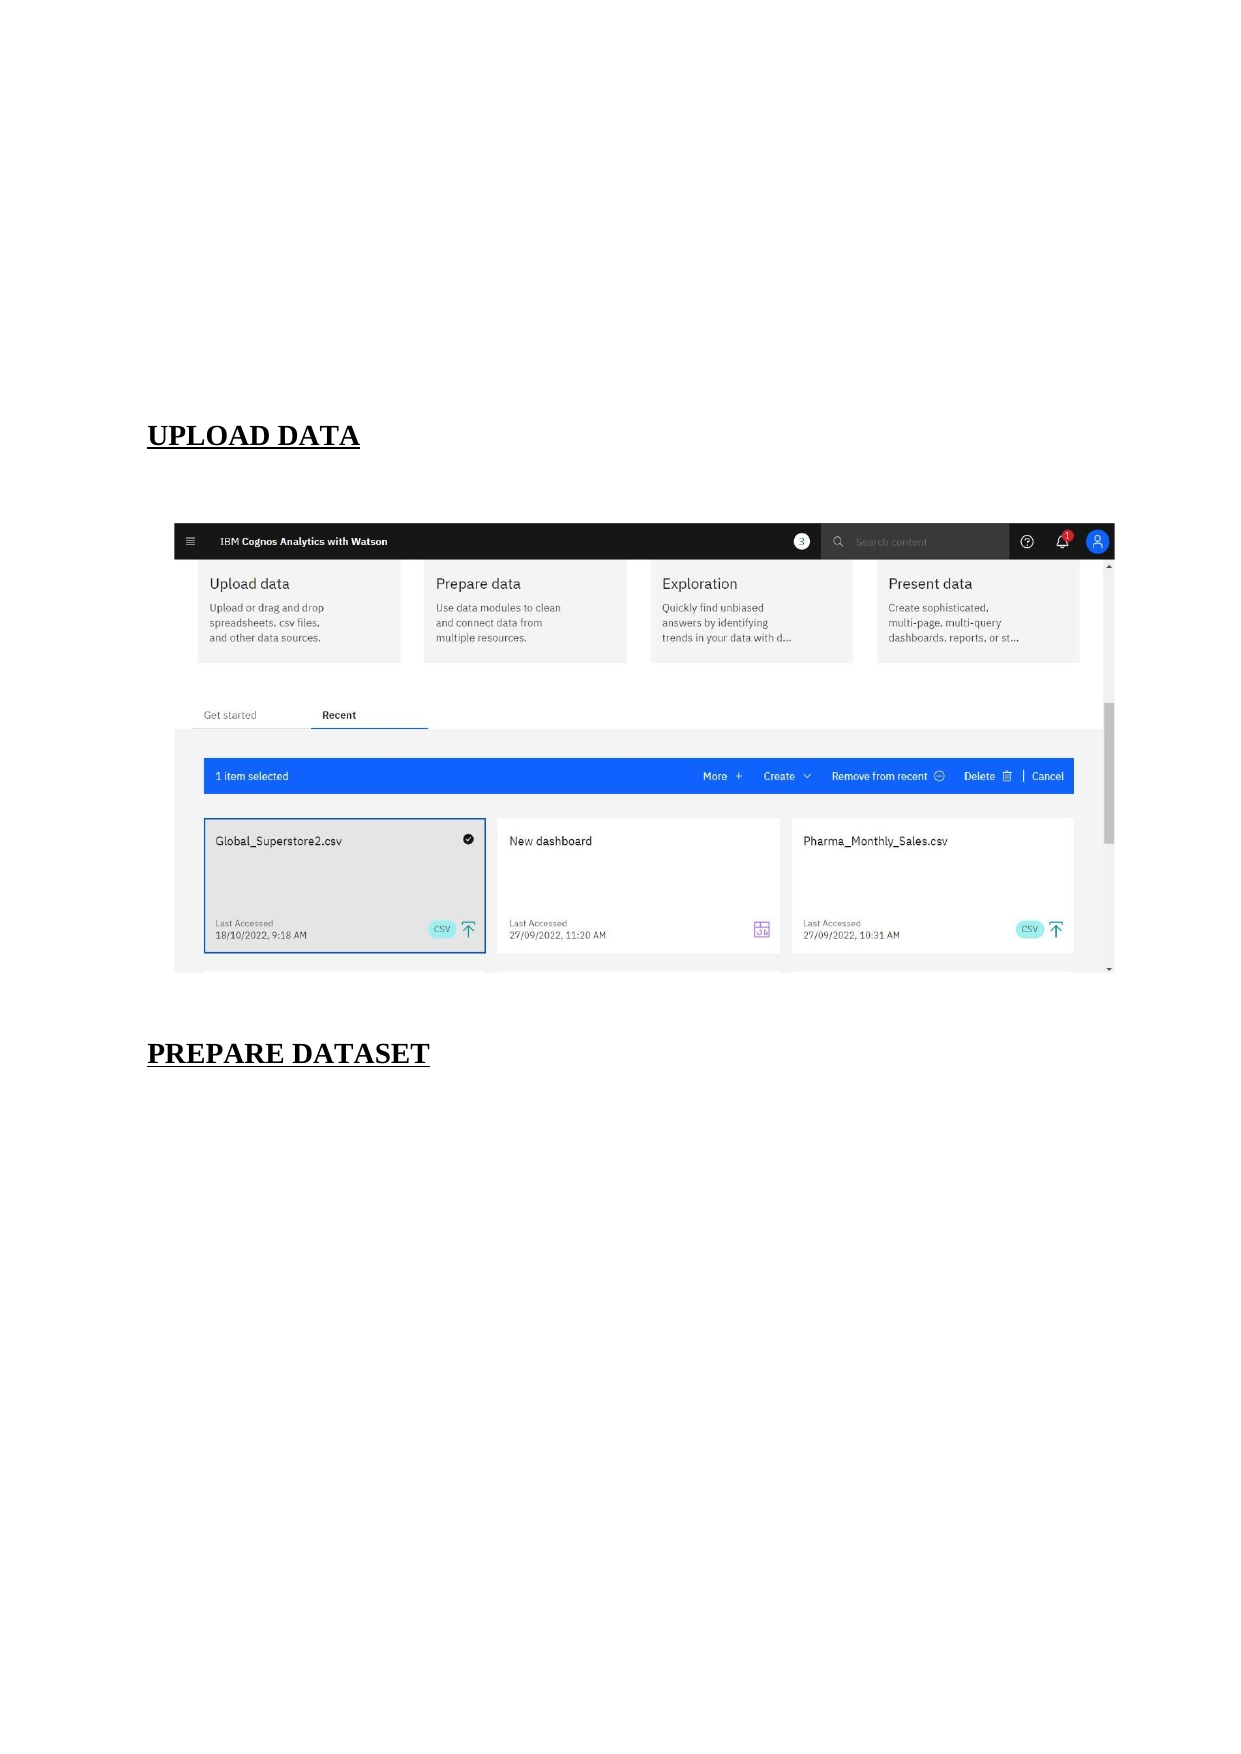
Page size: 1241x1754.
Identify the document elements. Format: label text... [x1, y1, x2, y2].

picture [174, 523, 1115, 973]
subtitle PREPARE DATASET [147, 1037, 1109, 1070]
subtitle UPLOAD DATA [147, 418, 1109, 452]
